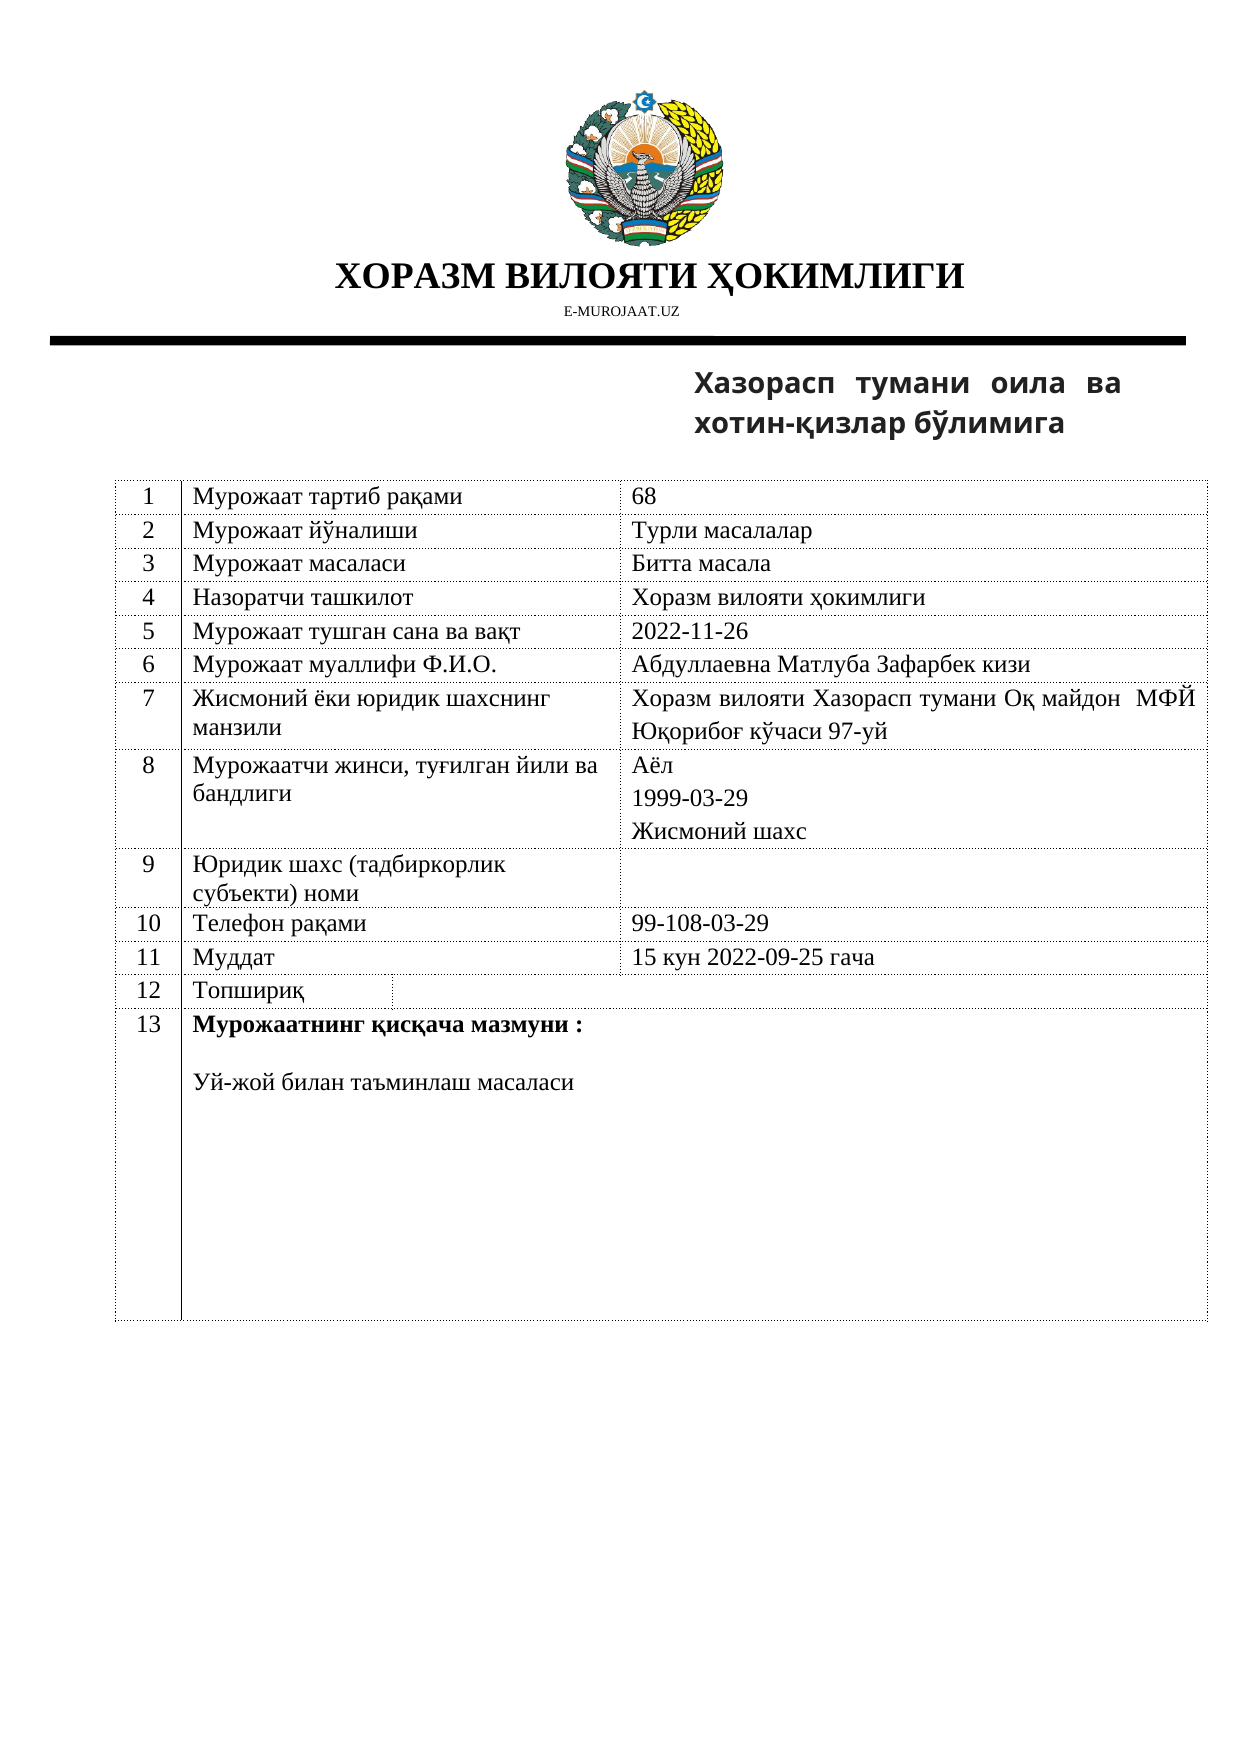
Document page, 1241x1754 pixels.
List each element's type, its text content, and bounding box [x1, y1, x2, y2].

table_cell 12 [115, 974, 181, 1008]
table_cell 2 [115, 514, 181, 547]
table_header Мурожаат тартиб рақами [181, 480, 620, 514]
table_cell Мурожаат муаллифи Ф.И.О. [182, 648, 620, 682]
table_cell Хоразм вилояти Хазорасп тумани Оқ майдон МФЙ Юқорибоғ кўчаси 97-уй [620, 682, 1208, 749]
text E-MUROJAAT.UZ [121, 303, 1122, 320]
table_cell Хоразм вилояти ҳокимлиги [620, 581, 1208, 615]
table_cell Мурожаатнинг қисқача мазмуни : Уй-жой билан таъминлаш масаласи [182, 1008, 1208, 1320]
table_cell [392, 974, 1208, 1008]
table_cell 3 [115, 548, 181, 581]
table_cell Телефон рақами [182, 907, 620, 941]
table_cell Жисмоний ёки юридик шахснинг манзили [182, 682, 620, 749]
table_cell Мурожаат масаласи [182, 548, 620, 581]
table_cell Аёл 1999-03-29 Жисмоний шахс [620, 749, 1208, 848]
table_cell Турли масалалар [620, 514, 1208, 547]
table_cell 10 [115, 907, 181, 941]
table_cell Топшириқ [182, 974, 392, 1008]
table_cell Муддат [182, 941, 620, 974]
table_cell [620, 848, 1208, 907]
table_cell Назоратчи ташкилот [182, 581, 620, 615]
table_cell 4 [115, 581, 181, 615]
table_cell 11 [115, 941, 181, 974]
table_cell 9 [115, 848, 181, 907]
table_header 68 [620, 480, 1208, 514]
table_header 1 [115, 480, 181, 514]
table_cell Юридик шахс (тадбиркорлик субъекти) номи [182, 848, 620, 907]
table_cell 13 [115, 1008, 181, 1320]
table_cell 5 [115, 615, 181, 648]
table_cell 99-108-03-29 [620, 907, 1208, 941]
table_cell 15 кун 2022-09-25 гача [620, 941, 1208, 974]
text ХОРАЗМ ВИЛОЯТИ ҲОКИМЛИГИ [177, 89, 1122, 297]
table_cell 8 [115, 749, 181, 848]
table_cell Мурожаатчи жинси, туғилган йили ва бандлиги [182, 749, 620, 848]
table_cell Мурожаат тушган сана ва вақт [182, 615, 620, 648]
table_cell Битта масала [620, 548, 1208, 581]
table_cell 7 [115, 682, 181, 749]
table_cell 6 [115, 648, 181, 682]
table_cell 2022-11-26 [620, 615, 1208, 648]
table_cell Мурожаат йўналиши [182, 514, 620, 547]
table_cell Абдуллаевна Матлуба Зафарбек кизи [620, 648, 1208, 682]
picture [562, 88, 725, 248]
text Хазорасп тумани оила ва хотин-қизлар бўлимига [694, 362, 1122, 442]
